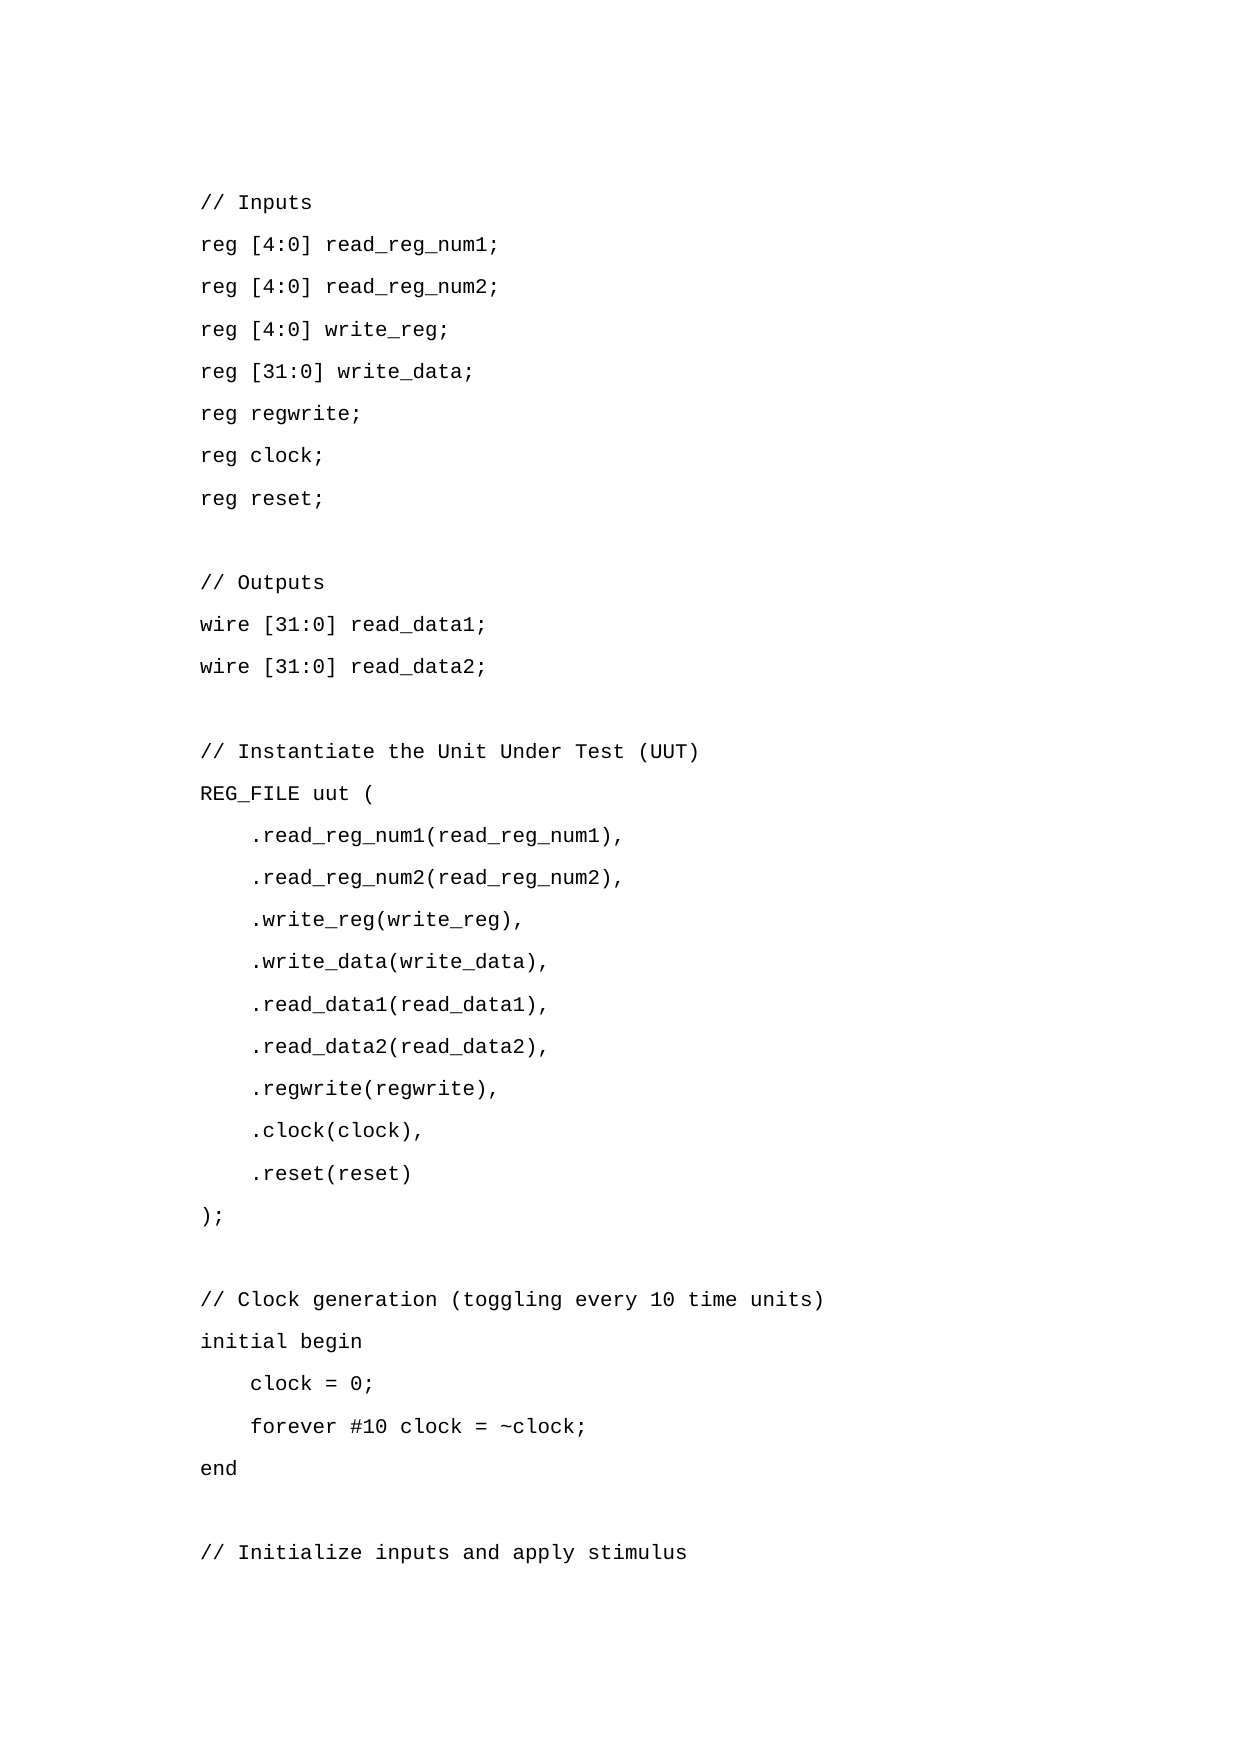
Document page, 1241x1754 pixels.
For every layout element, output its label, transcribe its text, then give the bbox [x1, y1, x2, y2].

text .write_reg(write_reg), [150, 909, 1090, 933]
text .read_data1(read_data1), [150, 994, 1090, 1017]
text reg [4:0] write_reg; [150, 319, 1090, 342]
text // Outputs [150, 572, 1090, 596]
text // Initialize inputs and apply stimulus [150, 1542, 1090, 1566]
text reg clock; [150, 445, 1090, 469]
text reg [4:0] read_reg_num1; [150, 234, 1090, 258]
text .read_reg_num2(read_reg_num2), [150, 867, 1090, 891]
text // Clock generation (toggling every 10 time units) [150, 1289, 1090, 1313]
text REG_FILE uut ( [150, 783, 1090, 806]
text // Instantiate the Unit Under Test (UUT) [150, 741, 1090, 764]
text reg [31:0] write_data; [150, 361, 1090, 384]
text reg [4:0] read_reg_num2; [150, 277, 1090, 300]
text ); [150, 1205, 1090, 1228]
text wire [31:0] read_data1; [150, 614, 1090, 638]
text // Inputs [150, 192, 1090, 216]
text .clock(clock), [150, 1120, 1090, 1144]
text .read_data2(read_data2), [150, 1036, 1090, 1059]
text wire [31:0] read_data2; [150, 656, 1090, 680]
text .reset(reset) [150, 1162, 1090, 1186]
text .regwrite(regwrite), [150, 1078, 1090, 1102]
text forever #10 clock = ~clock; [150, 1416, 1090, 1439]
text .read_reg_num1(read_reg_num1), [150, 825, 1090, 849]
text reg regwrite; [150, 403, 1090, 427]
text reg reset; [150, 487, 1090, 511]
text initial begin [150, 1331, 1090, 1355]
text end [150, 1458, 1090, 1481]
text .write_data(write_data), [150, 952, 1090, 975]
text clock = 0; [150, 1373, 1090, 1397]
